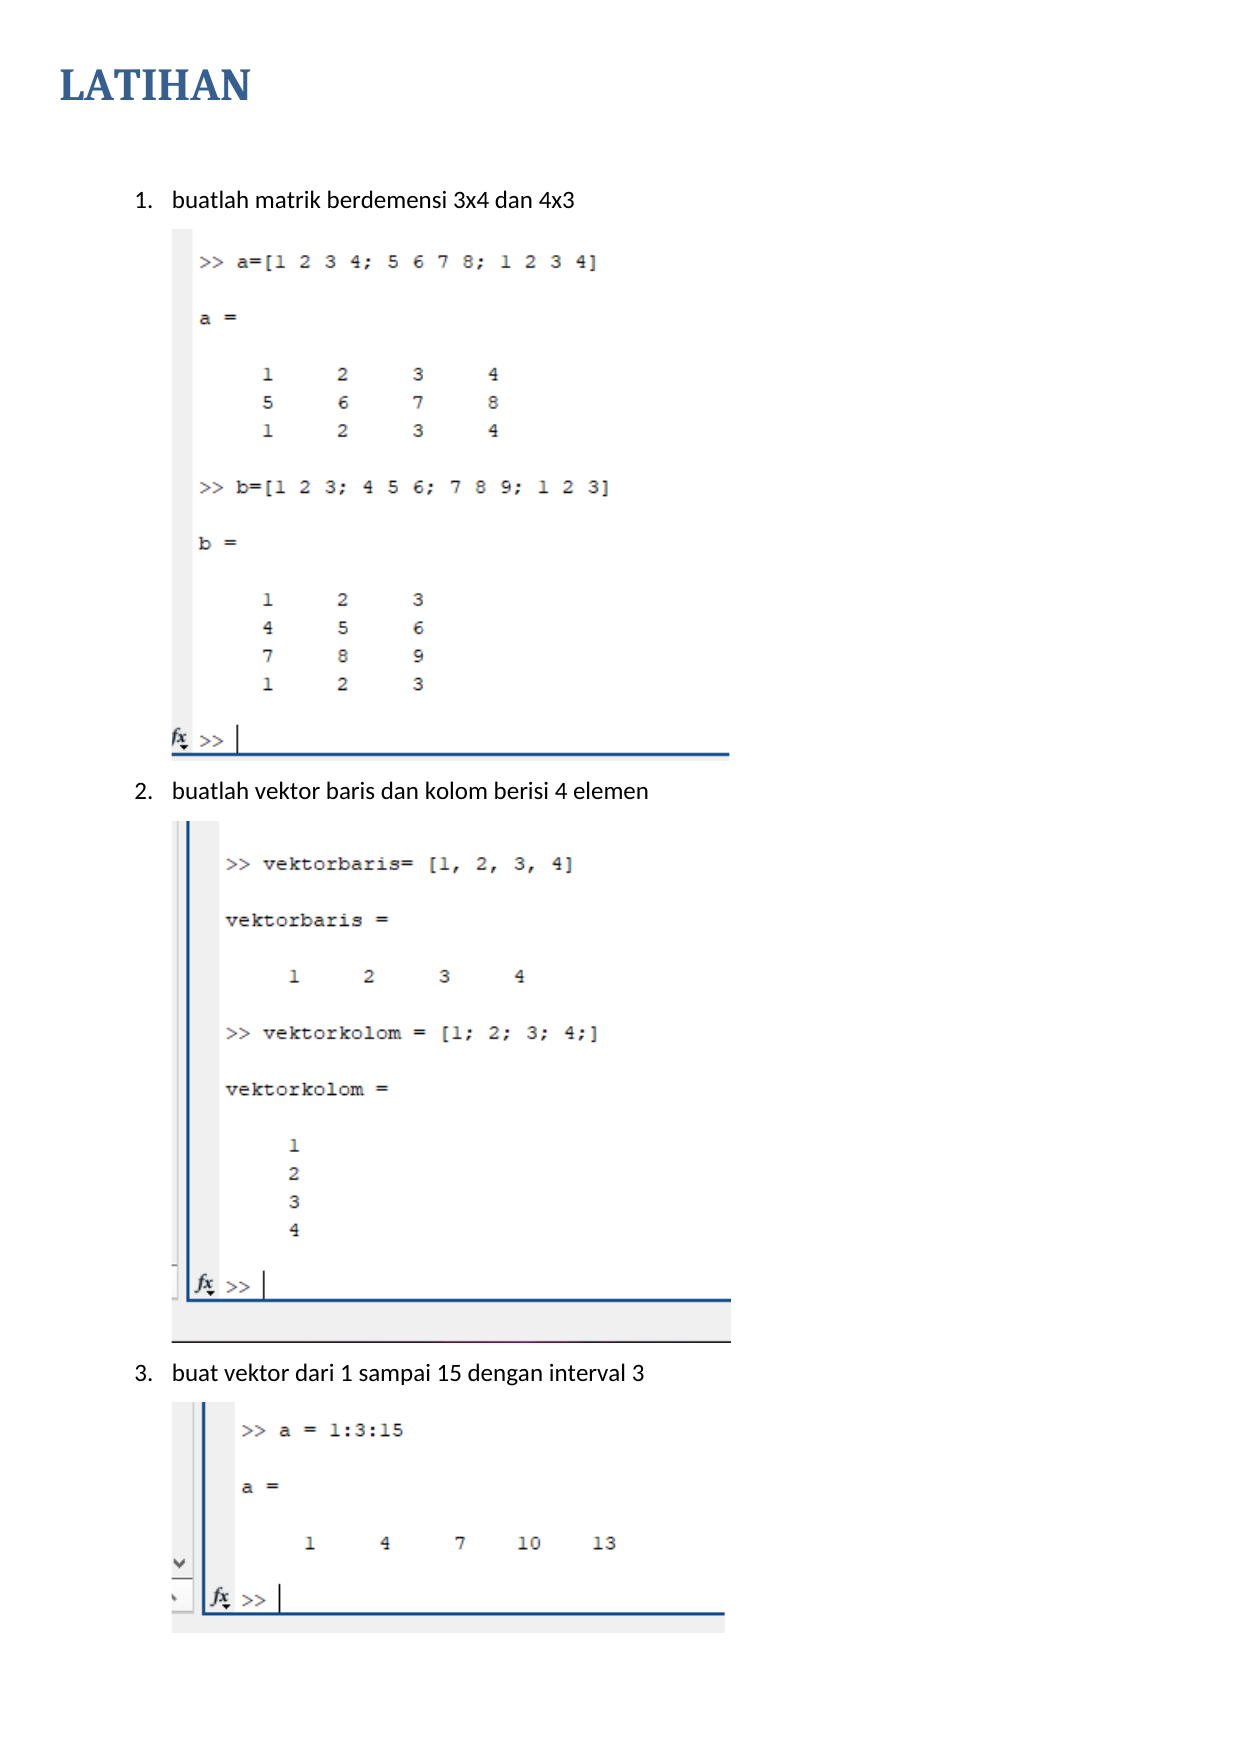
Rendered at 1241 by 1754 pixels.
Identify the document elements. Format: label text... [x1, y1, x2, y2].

subtitle LATIHAN [59, 59, 1181, 112]
list buatlah matrik berdemensi 3x4 dan 4x3 [134, 184, 1181, 214]
picture [171, 821, 731, 1343]
list buat vektor dari 1 sampai 15 dengan interval 3 [134, 1357, 1181, 1388]
picture [171, 1402, 725, 1633]
list buatlah vektor baris dan kolom berisi 4 elemen [134, 775, 1181, 806]
picture [171, 229, 730, 761]
